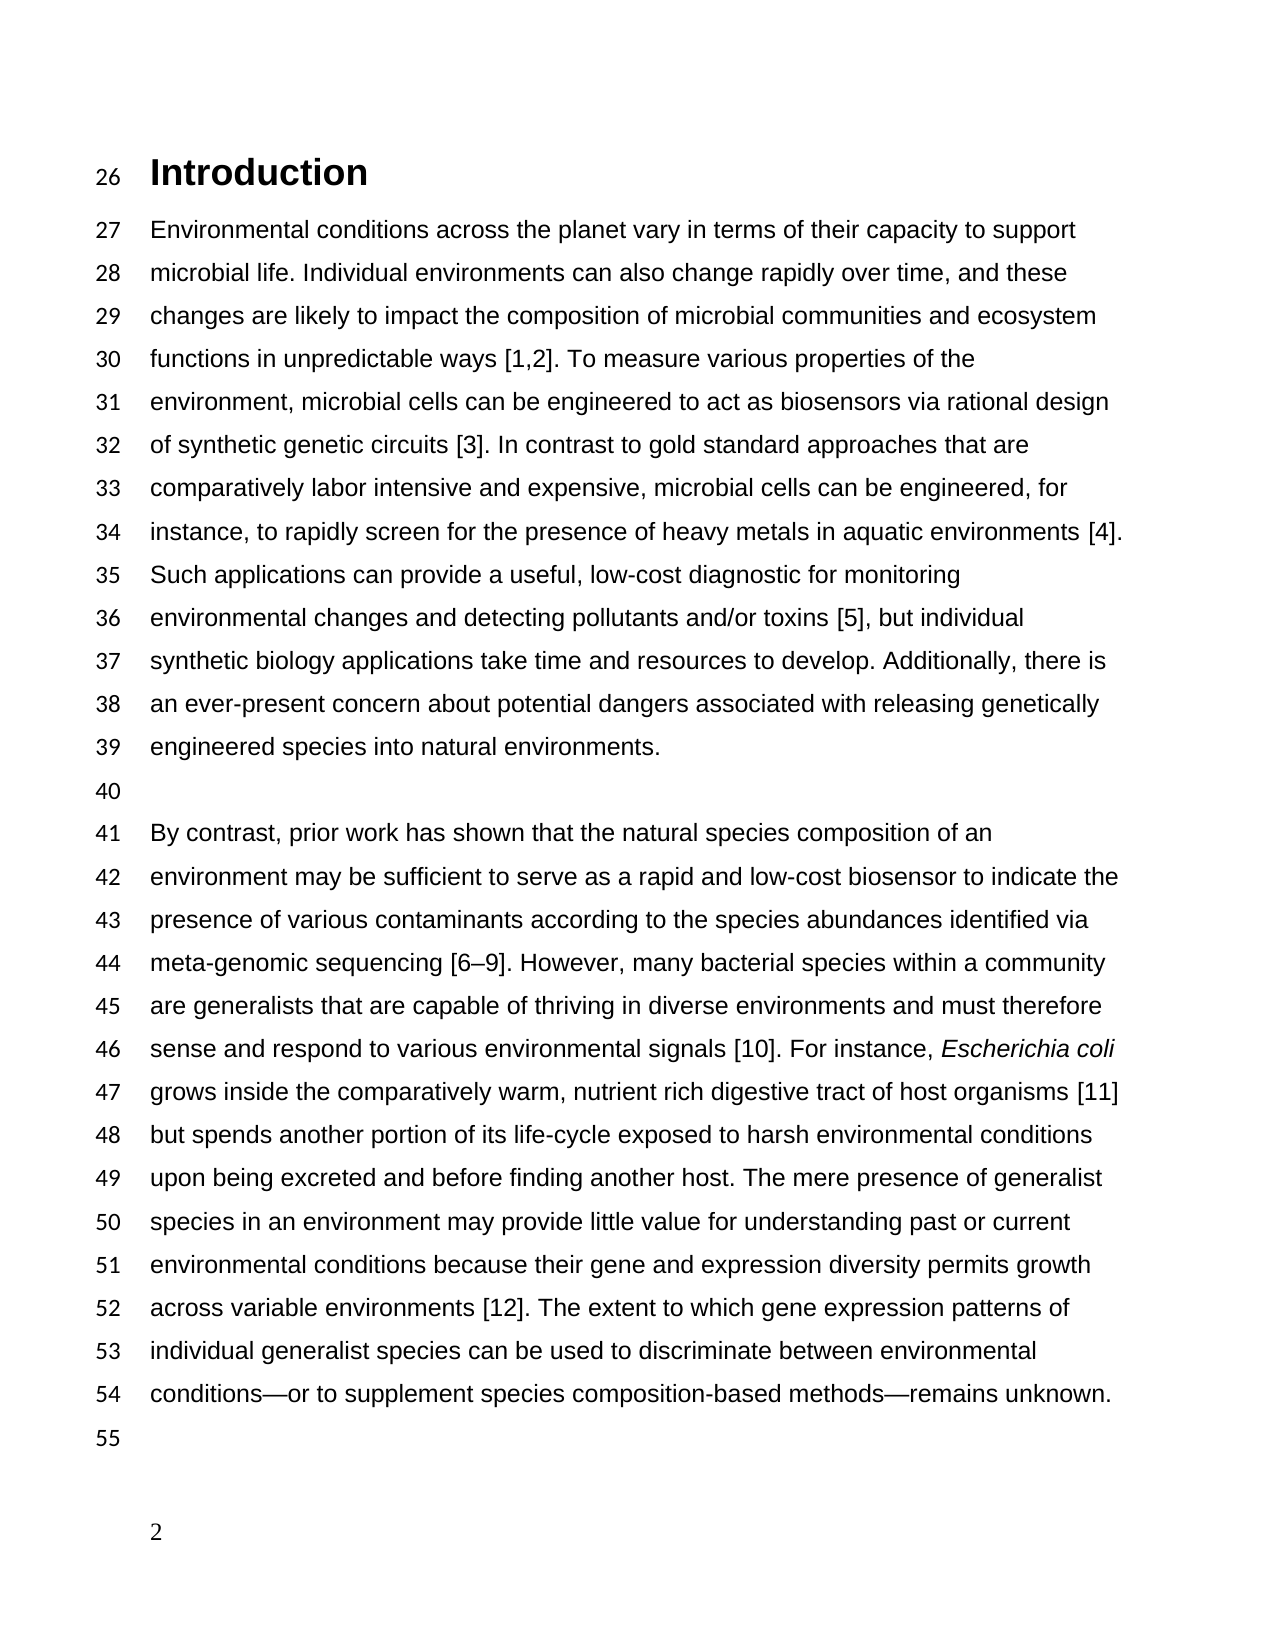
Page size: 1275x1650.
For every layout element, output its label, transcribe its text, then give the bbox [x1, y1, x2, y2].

text Environmental conditions across the planet vary in terms of their capacity to support microbial life. Individual environments can also change rapidly over time, and these changes are likely to impact the composition of microbial communities and ecosystem functions in unpredictable ways [1,2]. To measure various properties of the environment, microbial cells can be engineered to act as biosensors via rational design of synthetic genetic circuits [3]. In contrast to gold standard approaches that are comparatively labor intensive and expensive, microbial cells can be engineered, for instance, to rapidly screen for the presence of heavy metals in aquatic environments [4]. Such applications can provide a useful, low-cost diagnostic for monitoring environmental changes and detecting pollutants and/or toxins [5], but individual synthetic biology applications take time and resources to develop. Additionally, there is an ever-present concern about potential dangers associated with releasing genetically engineered species into natural environments. [150, 215, 1125, 761]
text By contrast, prior work has shown that the natural species composition of an environment may be sufficient to serve as a rapid and low-cost biosensor to indicate the presence of various contaminants according to the species abundances identified via meta-genomic sequencing [6–9]. However, many bacterial species within a community are generalists that are capable of thriving in diverse environments and must therefore sense and respond to various environmental signals [10]. For instance, Escherichia coli grows inside the comparatively warm, nutrient rich digestive tract of host organisms [11] but spends another portion of its life-cycle exposed to harsh environmental conditions upon being excreted and before finding another host. The mere presence of generalist species in an environment may provide little value for understanding past or current environmental conditions because their gene and expression diversity permits growth across variable environments [12]. The extent to which gene expression patterns of individual generalist species can be used to discriminate between environmental conditions—or to supplement species composition-based methods—remains unknown. [150, 818, 1125, 1408]
text Introduction [150, 150, 1125, 193]
